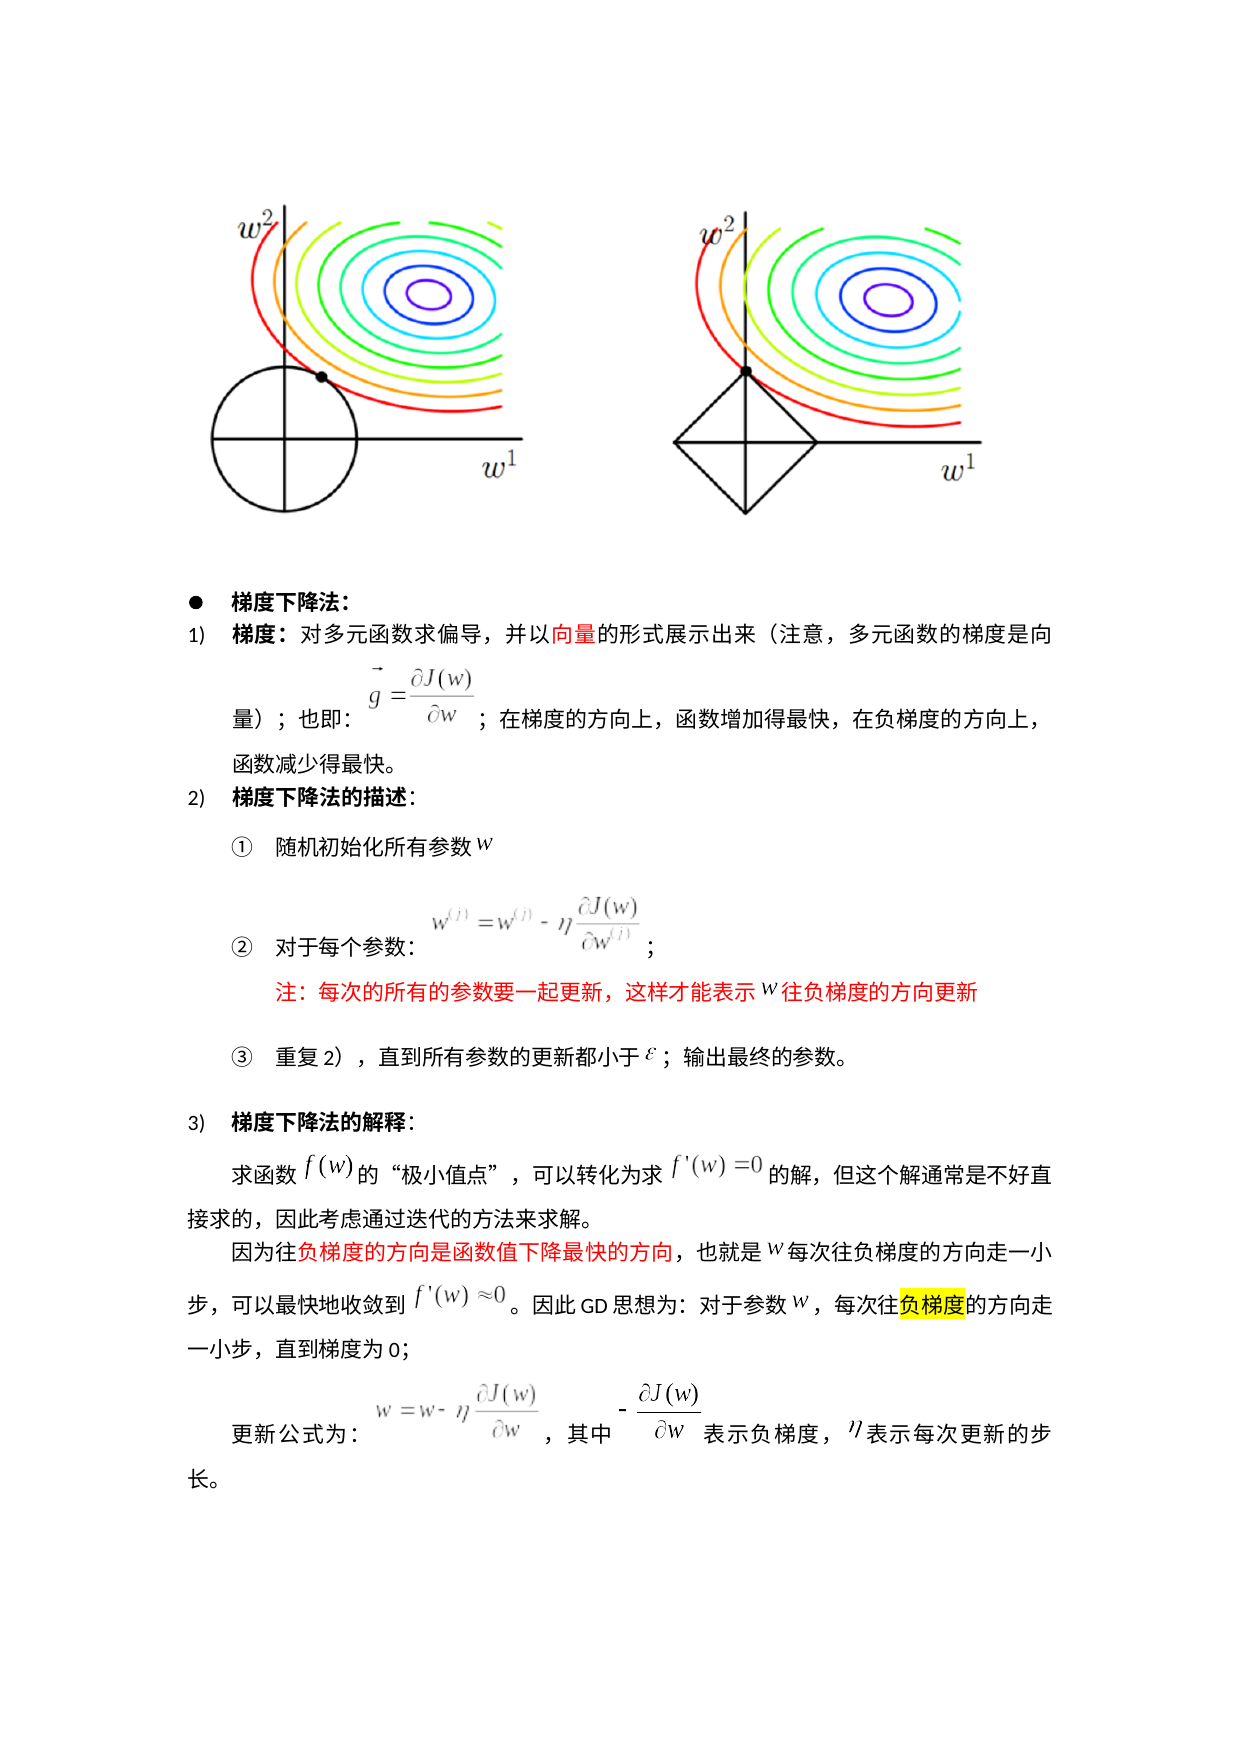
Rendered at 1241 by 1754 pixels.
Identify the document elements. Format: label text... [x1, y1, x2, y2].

list 更新公式为：，其中表示负梯度，表示每次更新的步长。 [187, 1364, 1053, 1494]
list 梯度：对多元函数求偏导，并以向量的形式展示出来（注意，多元函数的梯度是向量）；也即：；在梯度的方向上，函数增加得最快，在负梯度的方向上，函数减少得最快。 [187, 617, 1053, 779]
list 重复2），直到所有参数的更新都小于；输出最终的参数。 [187, 1039, 1053, 1072]
list 因为往负梯度的方向是函数值下降最快的方向，也就是每次往负梯度的方向走一小步，可以最快地收敛到。因此GD思想为：对于参数，每次往负梯度的方向走一小步，直到梯度为0； [187, 1234, 1053, 1364]
list 梯度下降法的解释： [187, 1104, 1053, 1137]
list 求函数的“极小值点”，可以转化为求的解，但这个解通常是不好直接求的，因此考虑通过迭代的方法来求解。 [187, 1137, 1053, 1234]
list 随机初始化所有参数 [187, 812, 1053, 877]
picture [187, 195, 535, 519]
picture [668, 202, 992, 519]
list 对于每个参数：； [187, 877, 1053, 974]
list 梯度下降法的描述： [187, 779, 1053, 812]
list 梯度下降法： [187, 584, 1053, 617]
list 注：每次的所有的参数要一起更新，这样才能表示往负梯度的方向更新 [231, 974, 1053, 1007]
